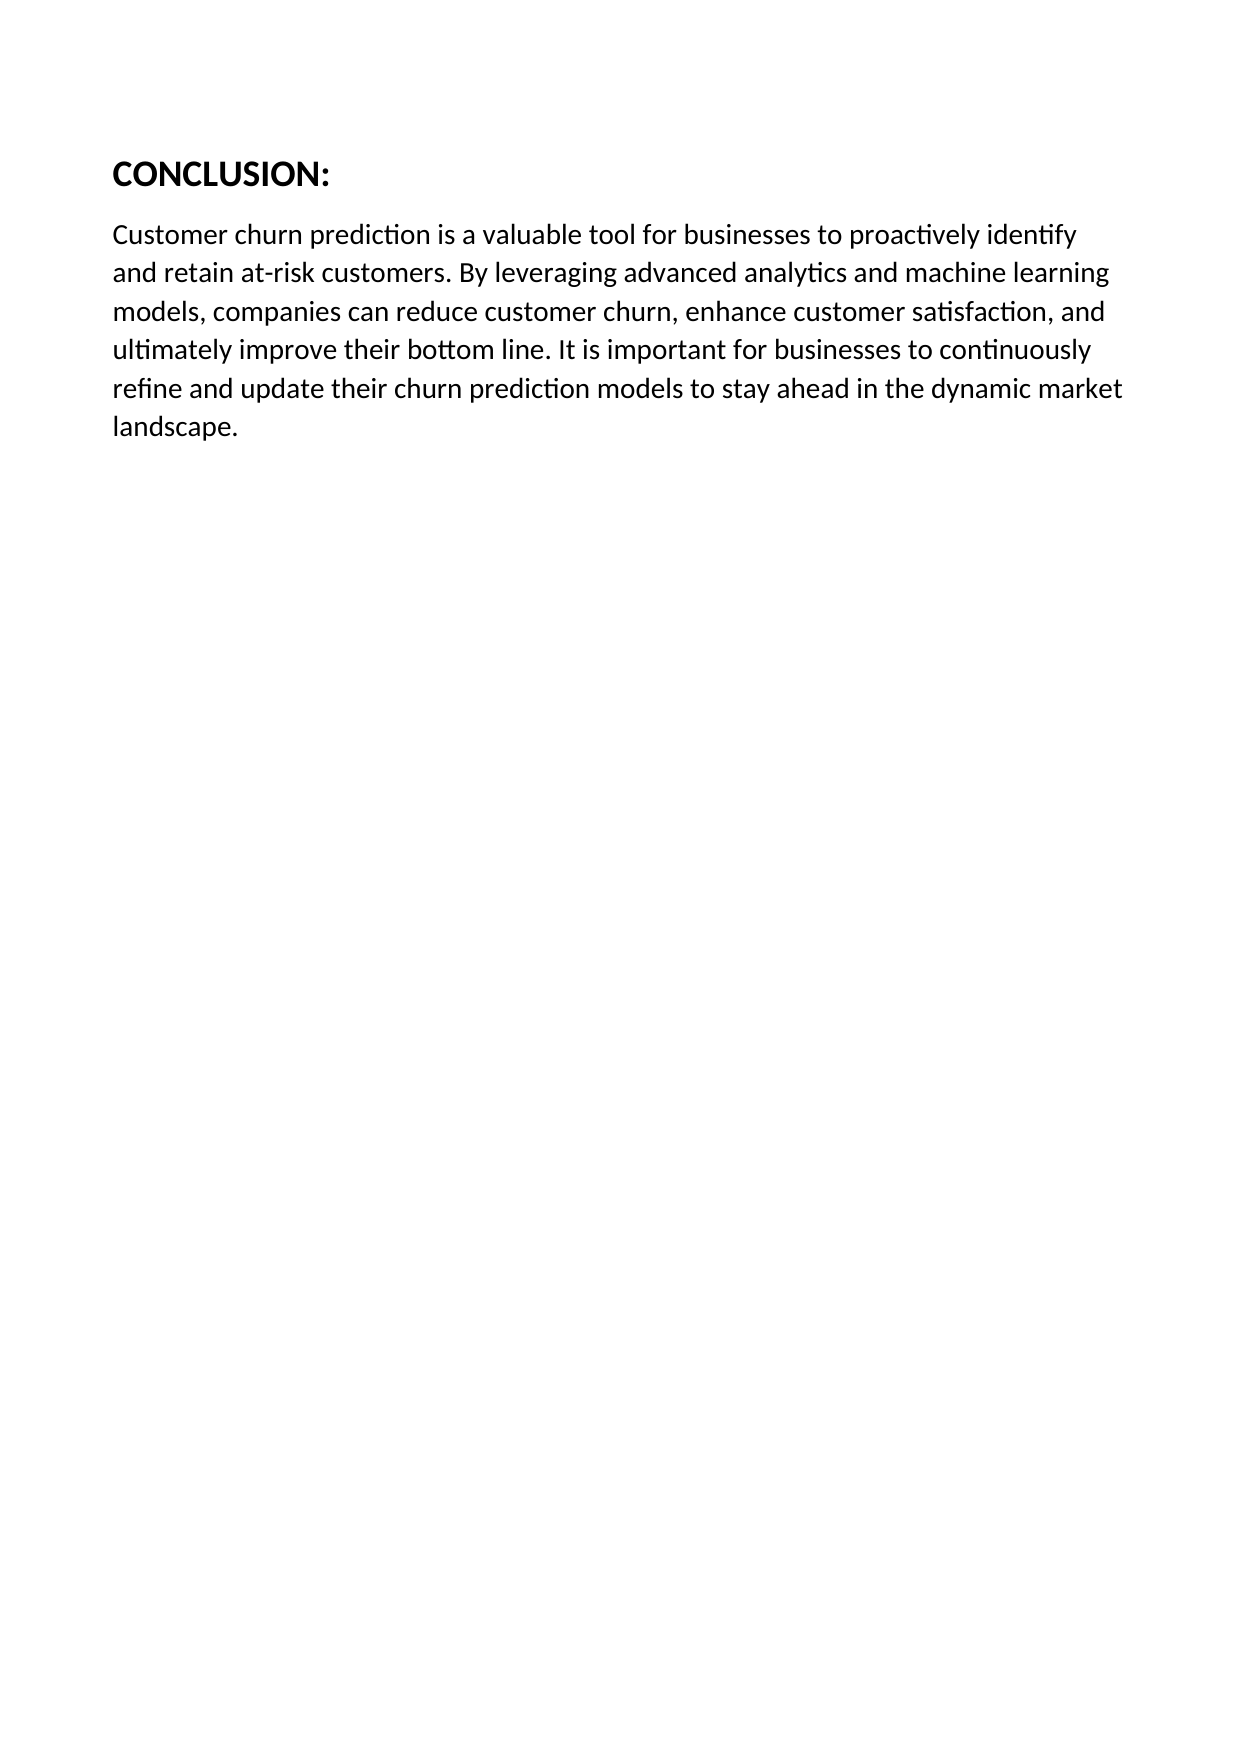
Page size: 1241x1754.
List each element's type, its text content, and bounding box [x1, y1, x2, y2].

text Customer churn prediction is a valuable tool for businesses to proactively identify and retain at-risk customers. By leveraging advanced analytics and machine learning models, companies can reduce customer churn, enhance customer satisfaction, and ultimately improve their bottom line. It is important for businesses to continuously refine and update their churn prediction models to stay ahead in the dynamic market landscape. [112, 216, 1128, 444]
text CONCLUSION: [112, 150, 1128, 196]
